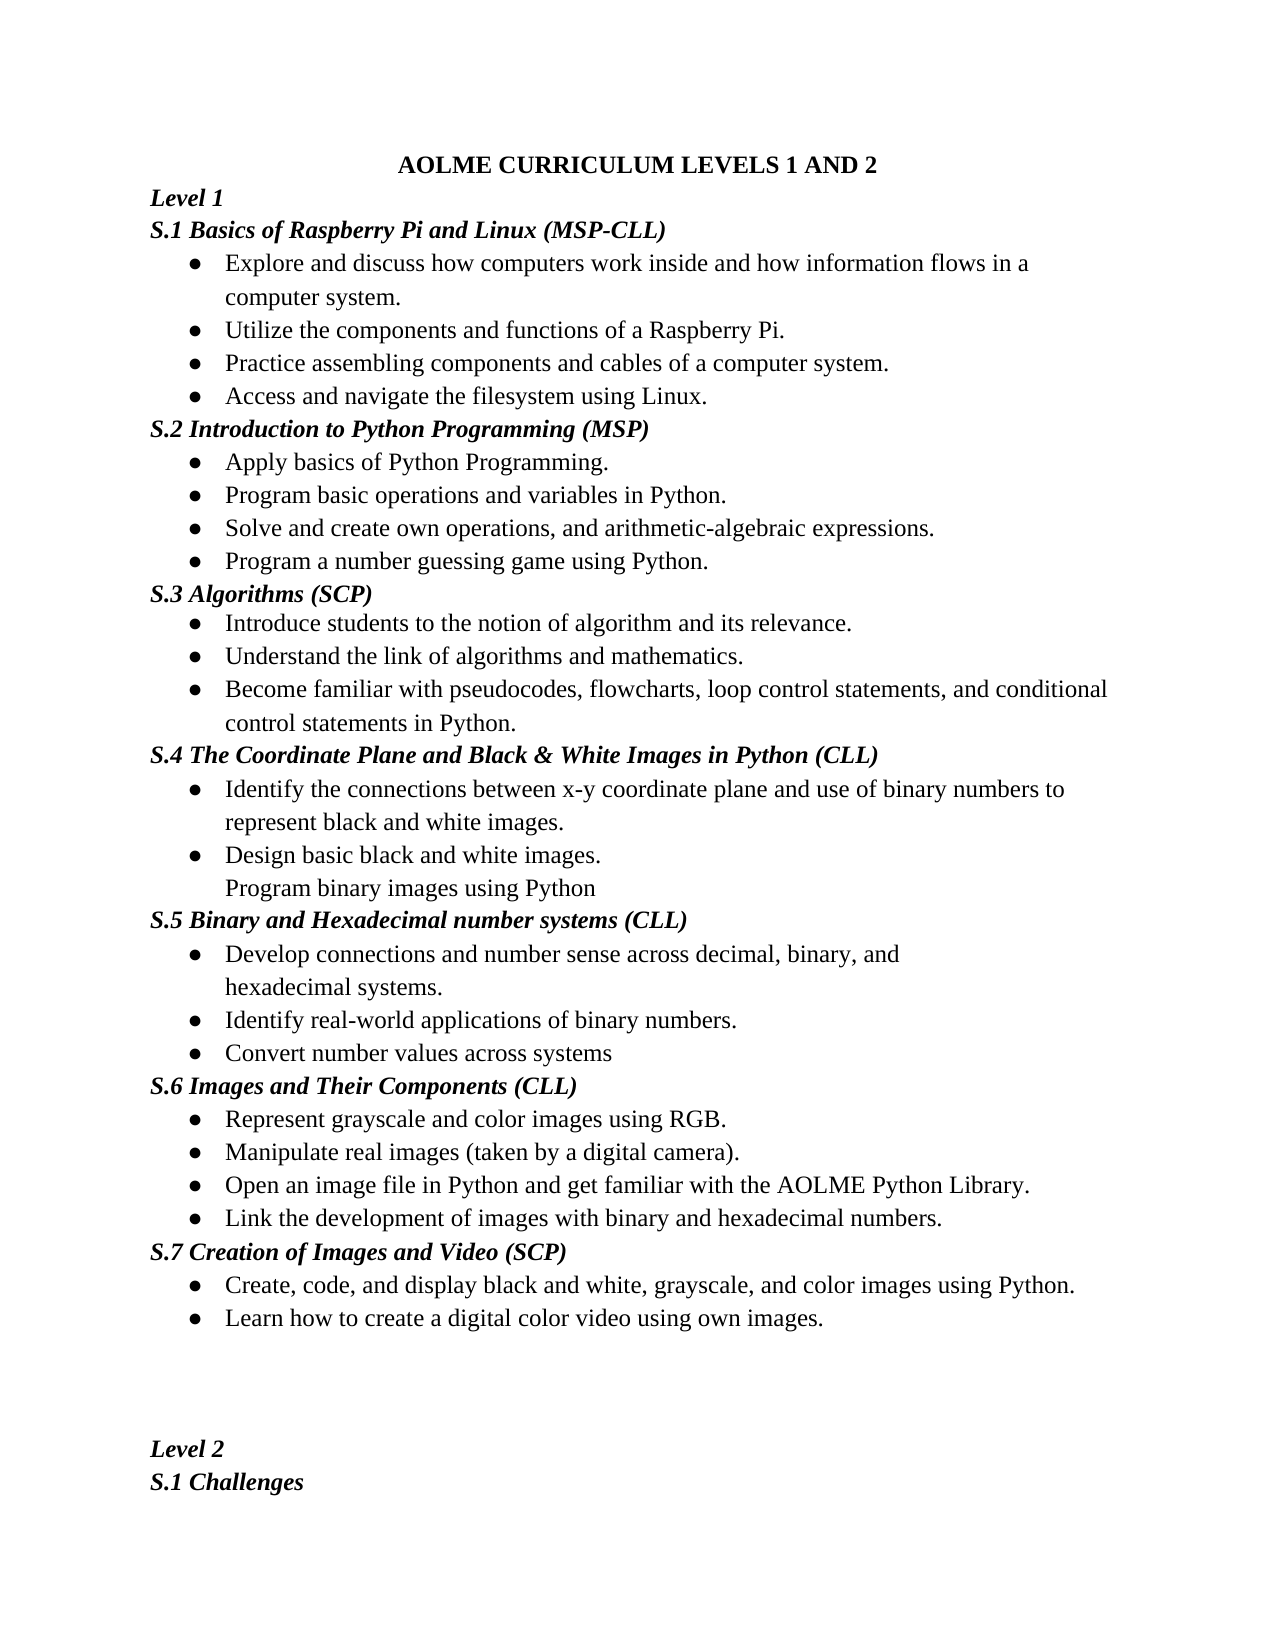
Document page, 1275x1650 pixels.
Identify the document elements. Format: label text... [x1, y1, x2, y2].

text S.3 Algorithms (SCP) [150, 579, 1125, 608]
list Identify real-world applications of binary numbers. [187, 1005, 901, 1034]
list Become familiar with pseudocodes, flowcharts, loop control statements, and conditional control statements in Python. [187, 674, 1125, 736]
text S.1 Basics of Raspberry Pi and Linux (MSP-CLL) [150, 215, 1125, 244]
list Learn how to create a digital color video using own images. [187, 1303, 1125, 1332]
text S.7 Creation of Images and Video (SCP) [150, 1237, 1125, 1265]
list Understand the link of algorithms and mathematics. [187, 641, 1125, 670]
list Program a number guessing game using Python. [187, 546, 1125, 575]
list Represent grayscale and color images using RGB. [187, 1104, 1125, 1133]
text S.2 Introduction to Python Programming (MSP) [150, 414, 1125, 443]
text Level 1 [150, 183, 1125, 211]
list Explore and discuss how computers work inside and how information flows in a computer system. [187, 248, 1125, 310]
list Introduce students to the notion of algorithm and its relevance. [187, 608, 1125, 637]
list Solve and create own operations, and arithmetic-algebraic expressions. [187, 513, 1125, 542]
list Apply basics of Python Programming. [187, 447, 1125, 476]
text S.6 Images and Their Components (CLL) [150, 1071, 1125, 1100]
list Access and navigate the filesystem using Linux. [187, 381, 1125, 410]
text S.4 The Coordinate Plane and Black & White Images in Python (CLL) [150, 741, 1125, 769]
list Develop connections and number sense across decimal, binary, and hexadecimal systems. [187, 939, 1027, 1001]
list Create, code, and display black and white, grayscale, and color images using Python. [187, 1269, 1125, 1298]
list Identify the connections between x-y coordinate plane and use of binary numbers to represent black and white images. [187, 774, 1125, 836]
text S.5 Binary and Hexadecimal number systems (CLL) [150, 906, 1125, 934]
list Practice assembling components and cables of a computer system. [187, 348, 1125, 377]
list Program basic operations and variables in Python. [187, 480, 1125, 509]
text S.1 Challenges [150, 1467, 1125, 1495]
list Utilize the components and functions of a Raspberry Pi. [187, 314, 1125, 343]
list Design basic black and white images. [187, 840, 1125, 869]
text AOLME CURRICULUM LEVELS 1 AND 2 [150, 150, 1125, 179]
list Open an image file in Python and get familiar with the AOLME Python Library. [187, 1170, 1125, 1199]
list Link the development of images with binary and hexadecimal numbers. [187, 1203, 1027, 1232]
list Convert number values across systems [187, 1038, 901, 1067]
text Program binary images using Python [150, 873, 1125, 902]
text Level 2 [150, 1434, 1125, 1463]
list Manipulate real images (taken by a digital camera). [187, 1137, 1125, 1166]
